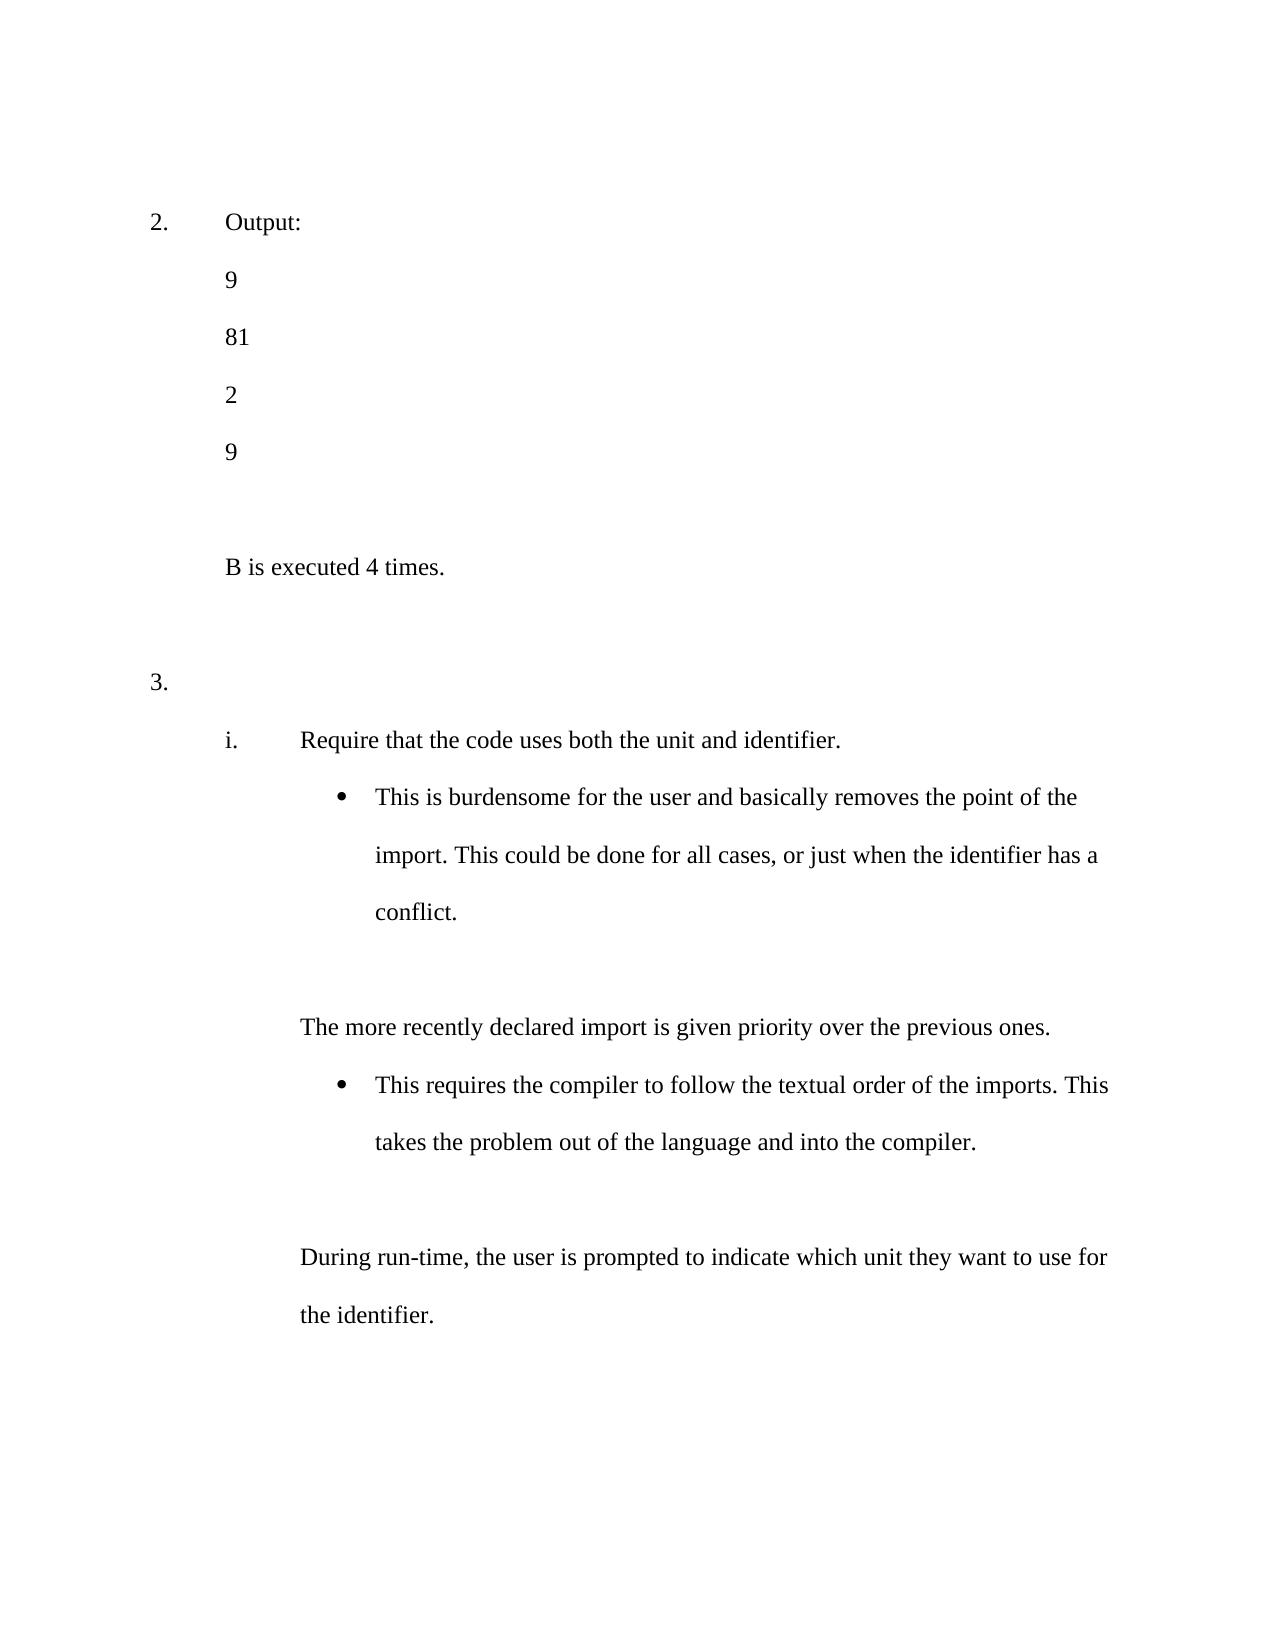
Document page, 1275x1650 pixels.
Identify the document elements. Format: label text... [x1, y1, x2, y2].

text The more recently declared import is given priority over the previous ones. [150, 1012, 1125, 1041]
text i. Require that the code uses both the unit and identifier. [150, 725, 1125, 754]
text 9 [150, 265, 1125, 294]
text 9 [150, 437, 1125, 466]
list This is burdensome for the user and basically removes the point of the import. This could be done for all cases, or just when the identifier has a conflict. [337, 782, 1125, 926]
text 3. [150, 667, 1125, 696]
text During run-time, the user is prompted to indicate which unit they want to use for the identifier. [300, 1242, 1125, 1329]
text 2 [150, 380, 1125, 409]
text 2. Output: [150, 207, 1125, 236]
text B is executed 4 times. [150, 552, 1125, 581]
text 81 [150, 322, 1125, 351]
list This requires the compiler to follow the textual order of the imports. This takes the problem out of the language and into the compiler. [337, 1070, 1125, 1156]
